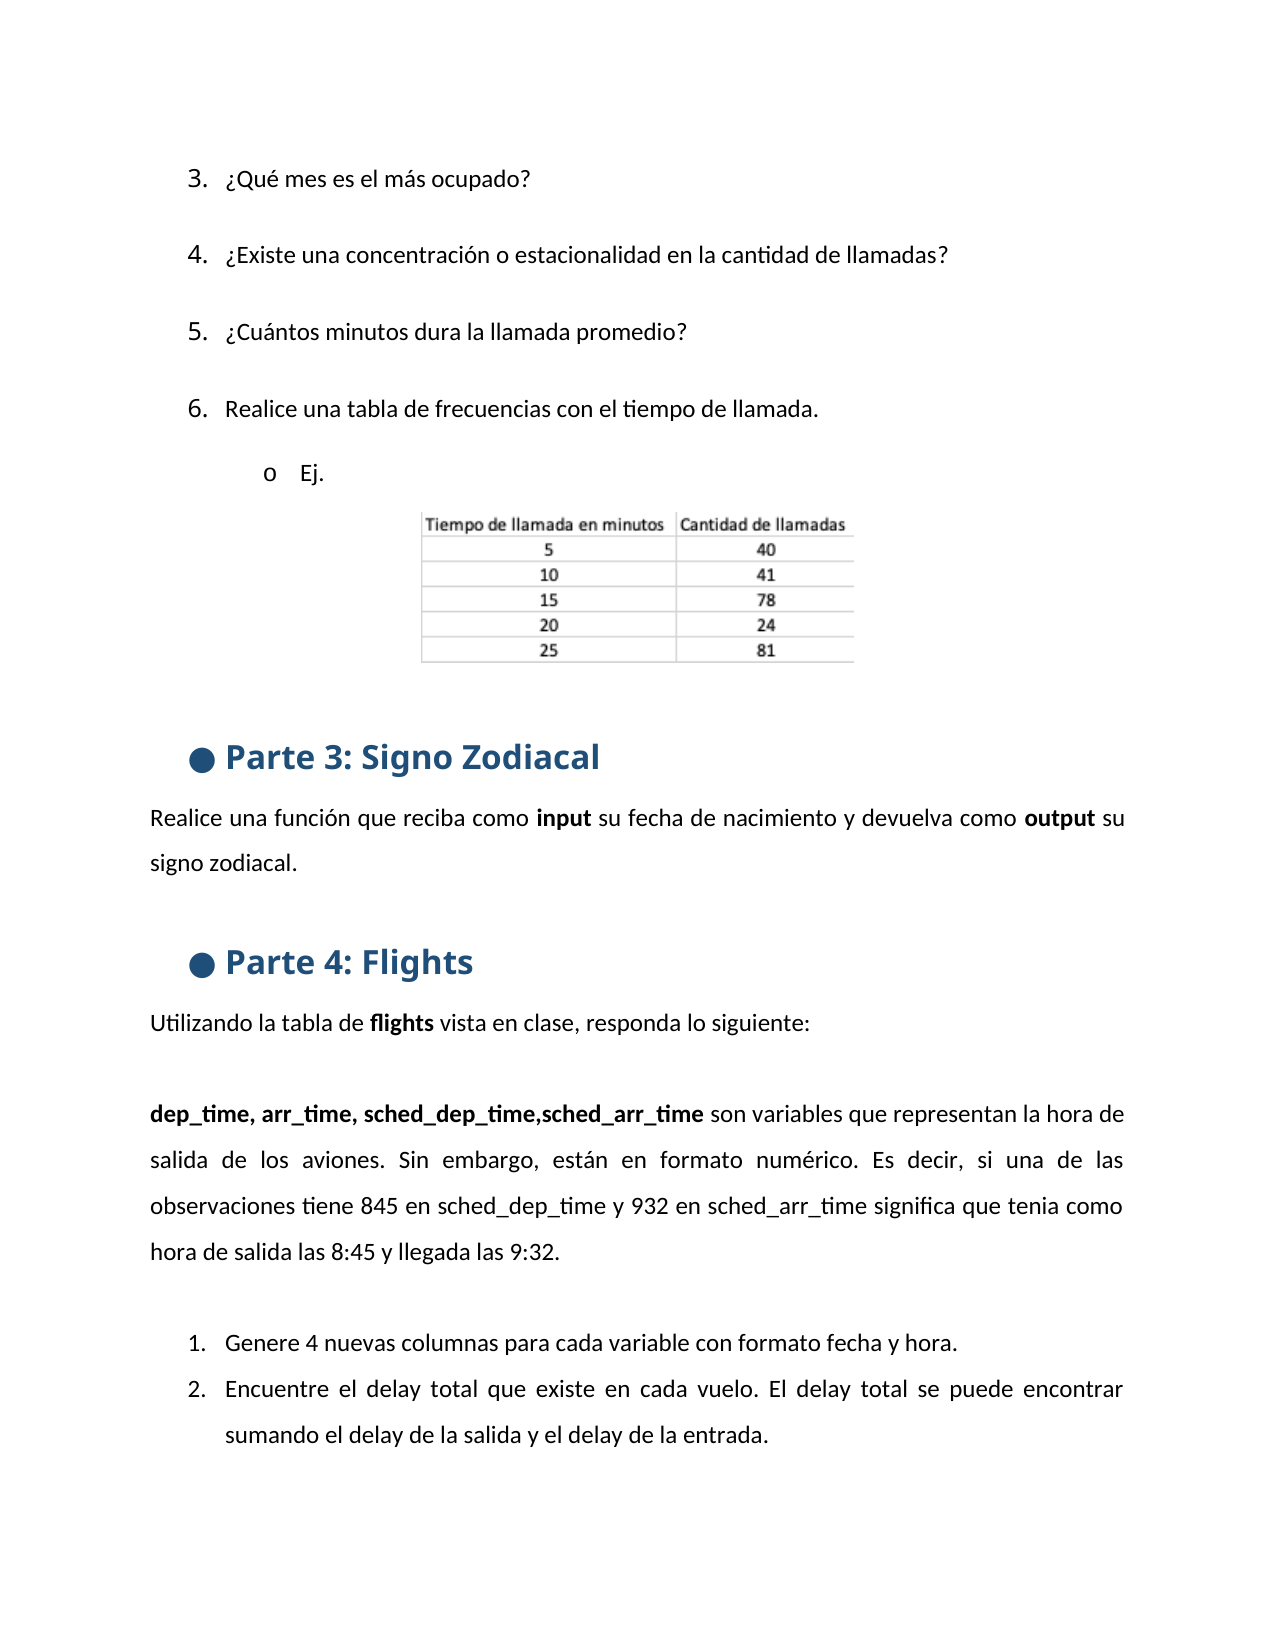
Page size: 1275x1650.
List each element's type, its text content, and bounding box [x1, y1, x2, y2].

subtitle Parte 4: Flights [187, 939, 1125, 984]
picture [421, 512, 854, 663]
text Realice una función que reciba como input su fecha de nacimiento y devuelva como output su signo zodiacal. [150, 802, 1125, 878]
text dep_time, arr_time, sched_dep_time,sched_arr_time son variables que representan la hora de salida de los aviones. Sin embargo, están en formato numérico. Es decir, si una de las observaciones tiene 845 en sched_dep_time y 932 en sched_arr_time significa que tenia como hora de salida las 8:45 y llegada las 9:32. [150, 1099, 1125, 1266]
list ¿Qué mes es el más ocupado? [187, 150, 1125, 201]
list Genere 4 nuevas columnas para cada variable con formato fecha y hora. [187, 1327, 1125, 1358]
list ¿Existe una concentración o estacionalidad en la cantidad de llamadas? [187, 227, 1125, 278]
list ¿Cuántos minutos dura la llamada promedio? [187, 304, 1125, 355]
subtitle Parte 3: Signo Zodiacal [187, 734, 1125, 779]
list Realice una tabla de frecuencias con el tiempo de llamada. [187, 381, 1125, 432]
text Utilizando la tabla de flights vista en clase, responda lo siguiente: [150, 1007, 1125, 1038]
list Encuentre el delay total que existe en cada vuelo. El delay total se puede encontrar sumando el delay de la salida y el delay de la entrada. [187, 1373, 1125, 1449]
list Ej. [262, 457, 1125, 489]
